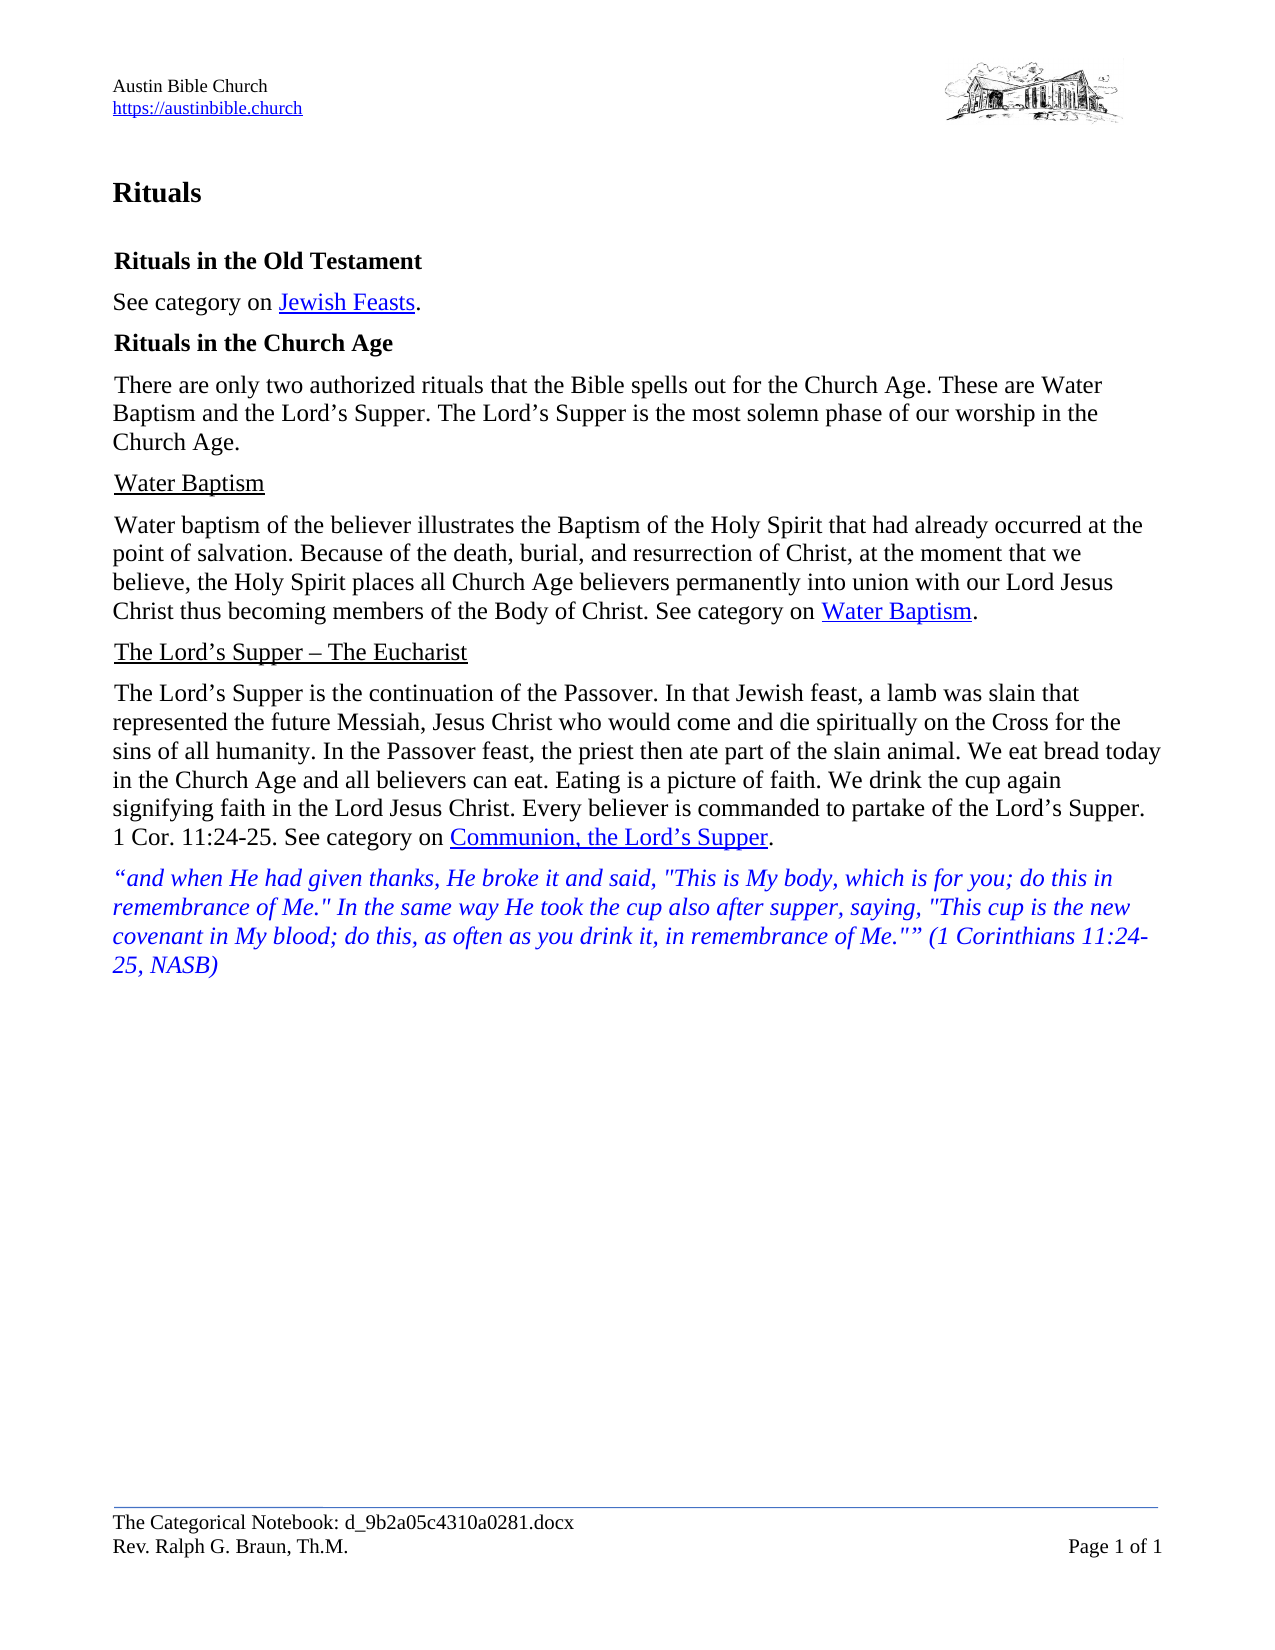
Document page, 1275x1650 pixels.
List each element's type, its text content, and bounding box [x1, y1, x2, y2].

picture [944, 58, 1124, 125]
text Water baptism of the believer illustrates the Baptism of the Holy Spirit that had already occurred at the point of salvation. Because of the death, burial, and resurrection of Christ, at the moment that we believe, the Holy Spirit places all Church Age believers permanently into union with our Lord Jesus Christ thus becoming members of the Body of Christ. See category on Water Baptism. [112, 510, 1162, 625]
text The Lord’s Supper is the continuation of the Passover. In that Jewish feast, a lamb was slain that represented the future Messiah, Jesus Christ who would come and die spiritually on the Cross for the sins of all humanity. In the Passover feast, the priest then ate part of the slain animal. We eat bread today in the Church Age and all believers can eat. Eating is a picture of faith. We drink the cup again signifying faith in the Lord Jesus Christ. Every believer is commanded to partake of the Lord’s Supper. 1 Cor. 11:24-25. See category on Communion, the Lord’s Supper. [112, 678, 1162, 851]
text The Lord’s Supper – The Eucharist [112, 637, 1162, 666]
text Rituals in the Old Testament [112, 246, 1162, 275]
subtitle Rituals [112, 175, 1162, 208]
text Water Baptism [112, 468, 1162, 497]
text Rituals in the Church Age [112, 328, 1162, 357]
text “and when He had given thanks, He broke it and said, "This is My body, which is for you; do this in remembrance of Me." In the same way He took the cup also after supper, saying, "This cup is the new covenant in My blood; do this, as often as you drink it, in remembrance of Me."” (1 Corinthians 11:24-25, NASB) [112, 863, 1162, 978]
text See category on Jewish Feasts. [112, 287, 1162, 316]
text There are only two authorized rituals that the Bible spells out for the Church Age. These are Water Baptism and the Lord’s Supper. The Lord’s Supper is the most solemn phase of our worship in the Church Age. [112, 370, 1162, 456]
